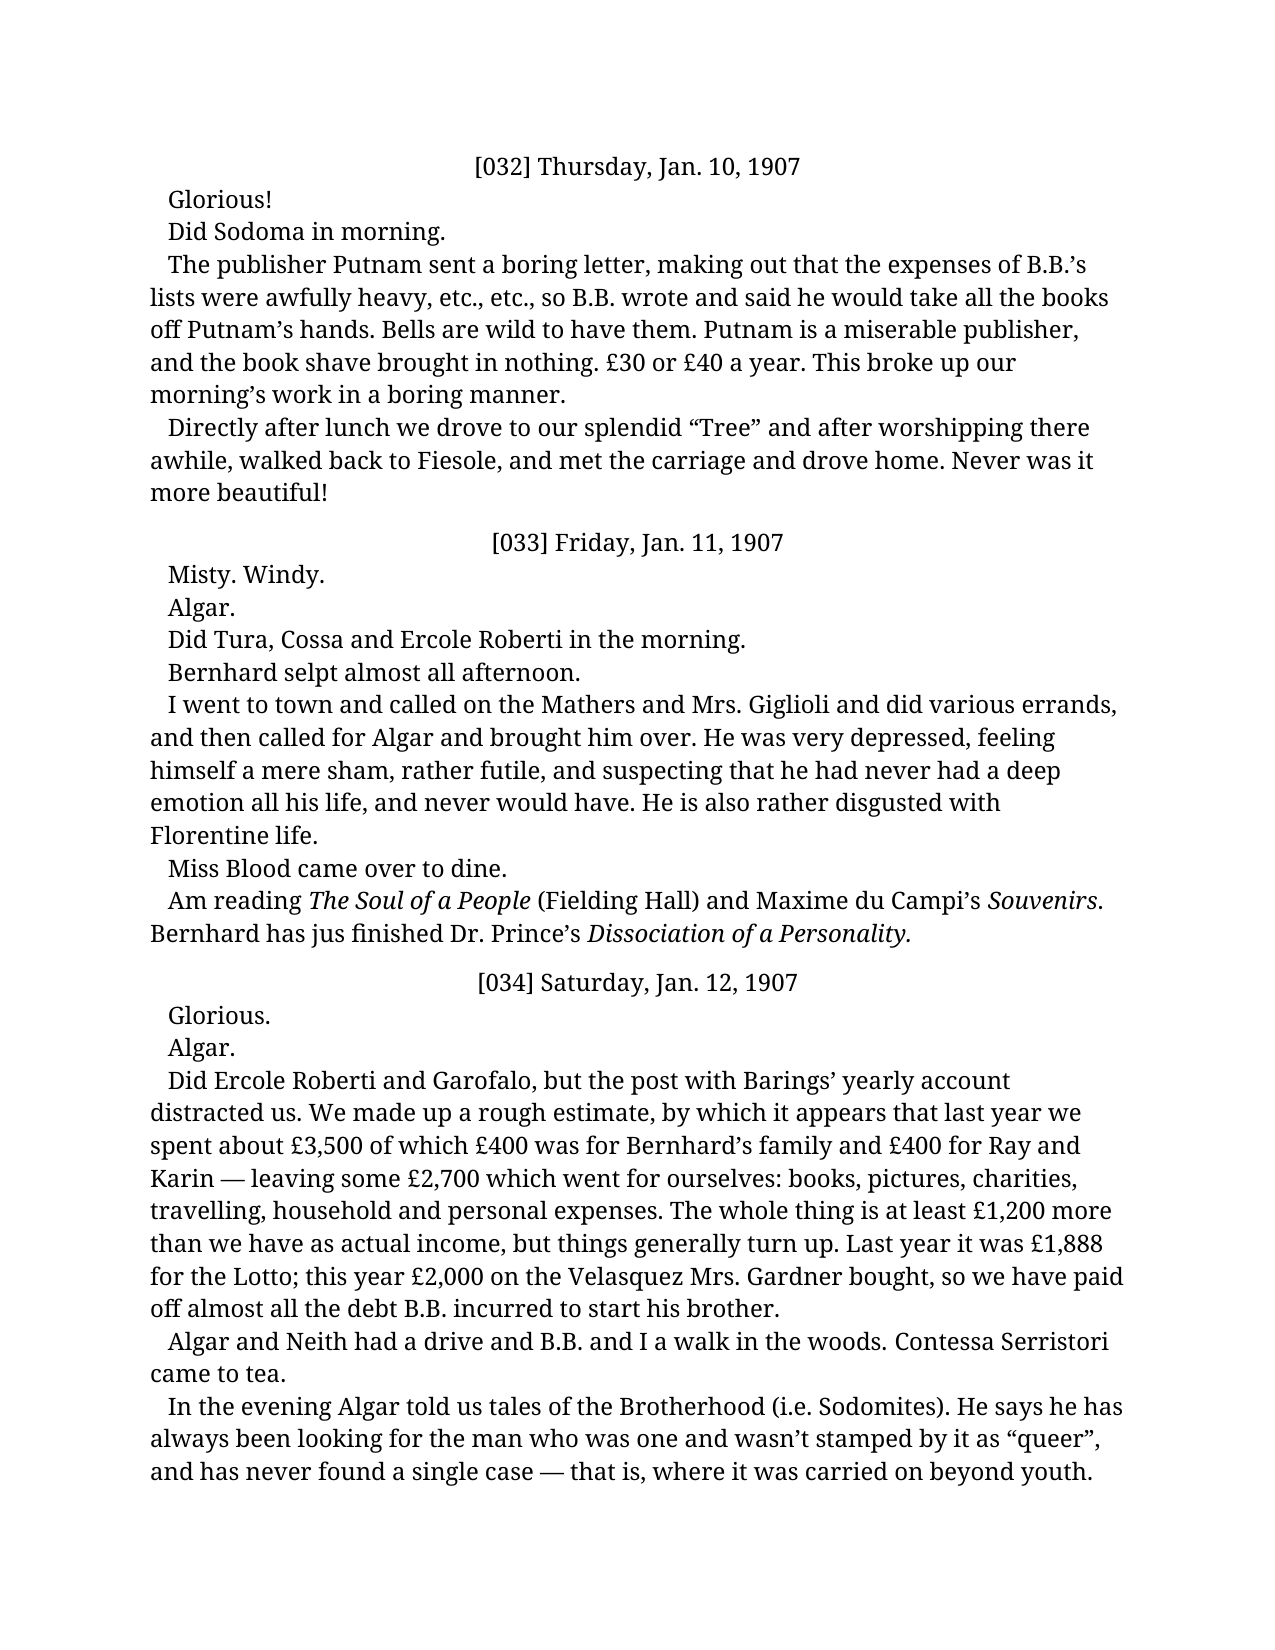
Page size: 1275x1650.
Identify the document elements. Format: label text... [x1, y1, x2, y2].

text Did Ercole Roberti and Garofalo, but the post with Barings’ yearly account distracted us. We made up a rough estimate, by which it appears that last year we spent about £3,500 of which £400 was for Bernhard’s family and £400 for Ray and Karin — leaving some £2,700 which went for ourselves: books, pictures, charities, travelling, household and personal expenses. The whole thing is at least £1,200 more than we have as actual income, but things generally turn up. Last year it was £1,888 for the Lotto; this year £2,000 on the Velasquez Mrs. Gardner bought, so we have paid off almost all the debt B.B. incurred to start his brother. [150, 1064, 1125, 1324]
text [033] Friday, Jan. 11, 1907 [150, 525, 1125, 558]
text Algar. [150, 591, 1125, 623]
text Bernhard selpt almost all afternoon. [150, 656, 1125, 688]
text Miss Blood came over to dine. [150, 851, 1125, 884]
text Did Sodoma in morning. [150, 215, 1125, 248]
text [032] Thursday, Jan. 10, 1907 [150, 150, 1125, 183]
text Algar. [150, 1031, 1125, 1064]
text Misty. Windy. [150, 558, 1125, 591]
text Directly after lunch we drove to our splendid “Tree” and after worshipping there awhile, walked back to Fiesole, and met the carriage and drove home. Never was it more beautiful! [150, 411, 1125, 509]
text Glorious! [150, 183, 1125, 215]
text I went to town and called on the Mathers and Mrs. Giglioli and did various errands, and then called for Algar and brought him over. He was very depressed, feeling himself a mere sham, rather futile, and suspecting that he had never had a deep emotion all his life, and never would have. He is also rather disgusted with Florentine life. [150, 688, 1125, 851]
text The publisher Putnam sent a boring letter, making out that the expenses of B.B.’s lists were awfully heavy, etc., etc., so B.B. wrote and said he would take all the books off Putnam’s hands. Bells are wild to have them. Putnam is a miserable publisher, and the book shave brought in nothing. £30 or £40 a year. This broke up our morning’s work in a boring manner. [150, 248, 1125, 411]
text Algar and Neith had a drive and B.B. and I a walk in the woods. Contessa Serristori came to tea. [150, 1324, 1125, 1390]
text Am reading The Soul of a People (Fielding Hall) and Maxime du Campi’s Souvenirs. Bernhard has jus finished Dr. Prince’s Dissociation of a Personality. [150, 884, 1125, 949]
text Glorious. [150, 998, 1125, 1031]
text [034] Saturday, Jan. 12, 1907 [150, 966, 1125, 998]
text Did Tura, Cossa and Ercole Roberti in the morning. [150, 623, 1125, 656]
